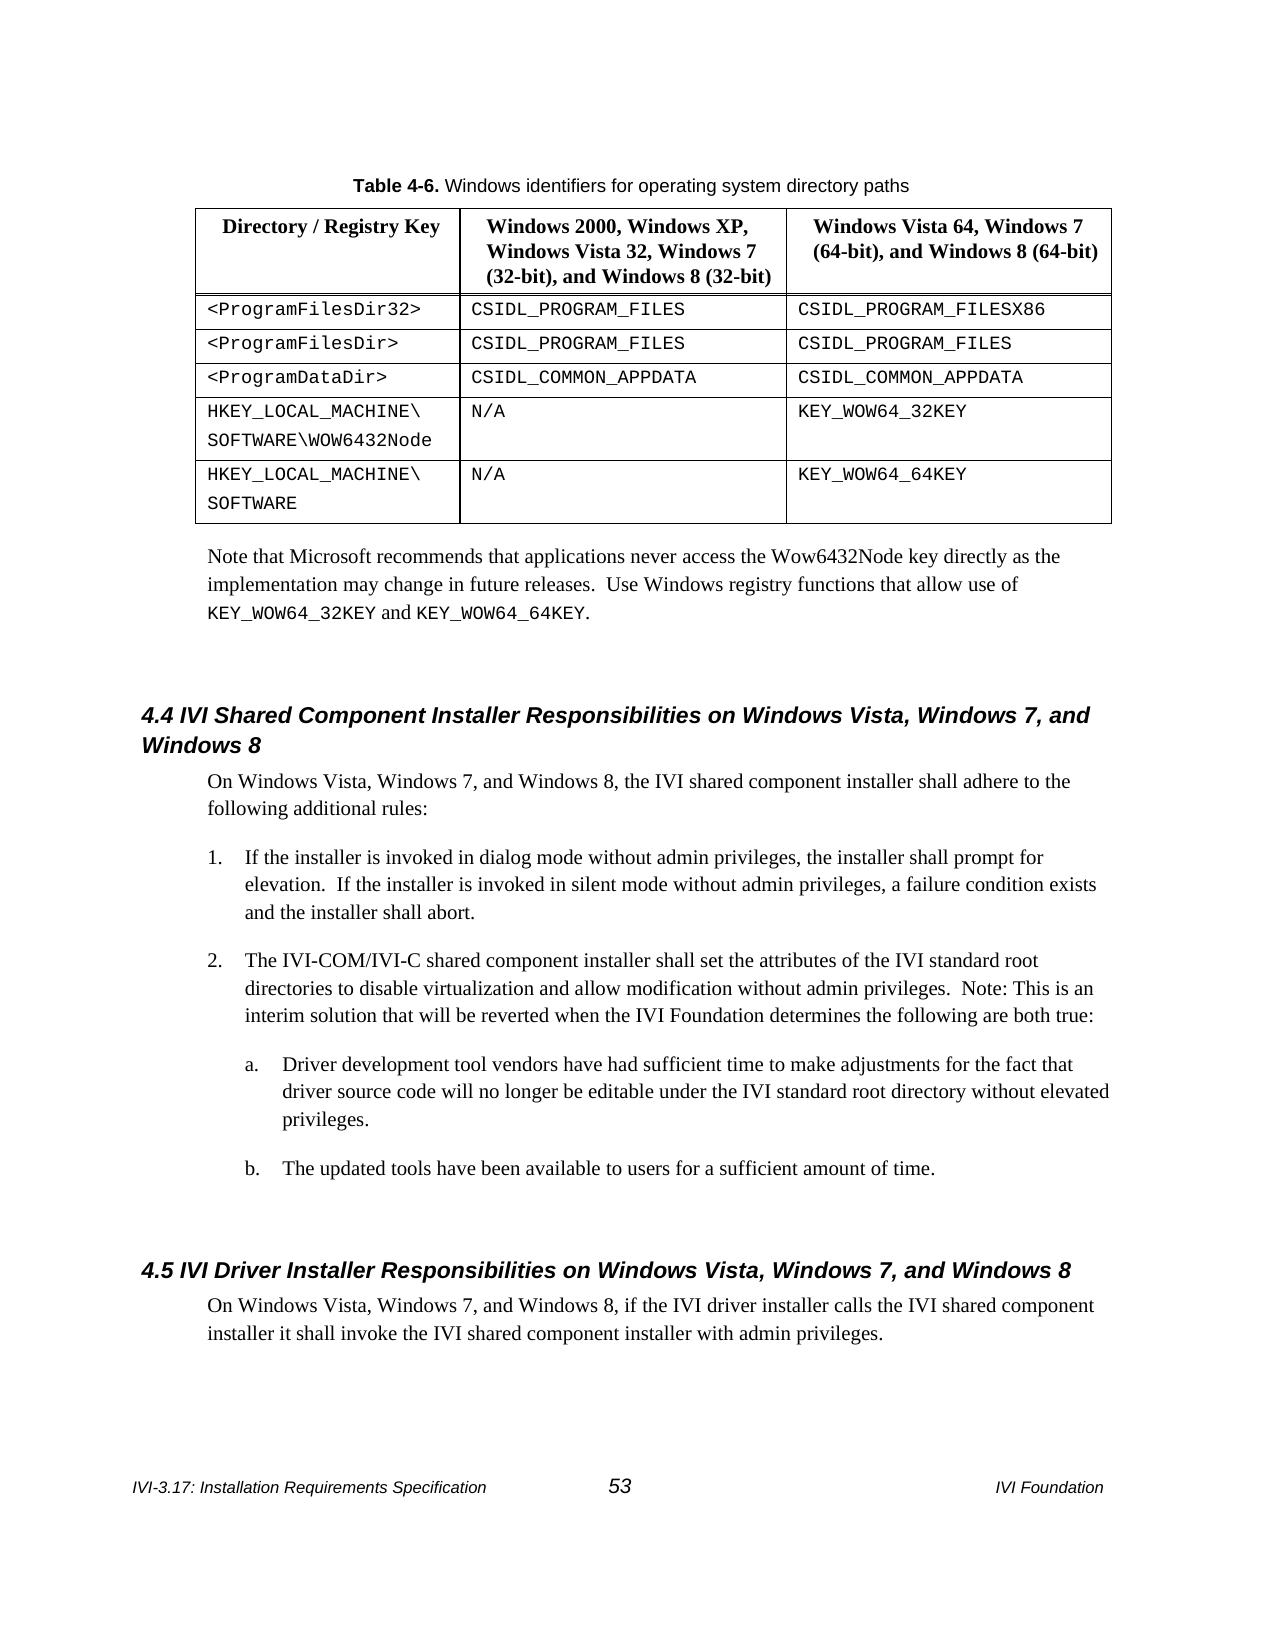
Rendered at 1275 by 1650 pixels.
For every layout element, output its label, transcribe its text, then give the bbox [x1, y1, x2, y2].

table_header Directory / Registry Key [196, 209, 459, 292]
list Driver development tool vendors have had sufficient time to make adjustments for the fact that driver source code will no longer be editable under the IVI standard root directory without elevated privileges. [244, 1052, 1125, 1131]
text Table 4-6. Windows identifiers for operating system directory paths [132, 175, 1125, 197]
table_cell N/A [461, 461, 786, 522]
table_cell KEY_WOW64_64KEY [787, 461, 1111, 522]
table_cell <ProgramFilesDir> [196, 330, 459, 363]
text On Windows Vista, Windows 7, and Windows 8, if the IVI driver installer calls the IVI shared component installer it shall invoke the IVI shared component installer with admin privileges. [207, 1293, 1125, 1345]
table_cell CSIDL_PROGRAM_FILES [461, 330, 786, 363]
table_cell CSIDL_PROGRAM_FILES [461, 296, 786, 329]
table_cell KEY_WOW64_32KEY [787, 398, 1111, 460]
table_header Windows 2000, Windows XP, Windows Vista 32, Windows 7 (32-bit), and Windows 8 (32-bit) [461, 209, 786, 292]
text On Windows Vista, Windows 7, and Windows 8, the IVI shared component installer shall adhere to the following additional rules: [207, 768, 1125, 820]
text Note that Microsoft recommends that applications never access the Wow6432Node key directly as the implementation may change in future releases. Use Windows registry functions that allow use of KEY_WOW64_32KEY and KEY_WOW64_64KEY. [207, 544, 1125, 625]
subtitle IVI Driver Installer Responsibilities on Windows Vista, Windows 7, and Windows 8 [141, 1257, 1125, 1283]
table_cell CSIDL_PROGRAM_FILESX86 [787, 296, 1111, 329]
table_cell CSIDL_COMMON_APPDATA [461, 364, 786, 397]
table_cell HKEY_LOCAL_MACHINE\ SOFTWARE\WOW6432Node [196, 398, 459, 460]
subtitle IVI Shared Component Installer Responsibilities on Windows Vista, Windows 7, and Windows 8 [141, 702, 1125, 758]
list The IVI-COM/IVI-C shared component installer shall set the attributes of the IVI standard root directories to disable virtualization and allow modification without admin privileges. Note: This is an interim solution that will be reverted when the IVI Foundation determines the following are both true: [207, 948, 1125, 1027]
table_cell CSIDL_COMMON_APPDATA [787, 364, 1111, 397]
list The updated tools have been available to users for a sufficient amount of time. [244, 1156, 1125, 1179]
list If the installer is invoked in dialog mode without admin privileges, the installer shall prompt for elevation. If the installer is invoked in silent mode without admin privileges, a failure condition exists and the installer shall abort. [207, 844, 1125, 924]
table_cell <ProgramFilesDir32> [196, 296, 459, 329]
table_header Windows Vista 64, Windows 7 (64-bit), and Windows 8 (64-bit) [787, 209, 1111, 292]
table_cell <ProgramDataDir> [196, 364, 459, 397]
table_cell N/A [461, 398, 786, 460]
table_cell CSIDL_PROGRAM_FILES [787, 330, 1111, 363]
table_cell HKEY_LOCAL_MACHINE\ SOFTWARE [196, 461, 459, 522]
